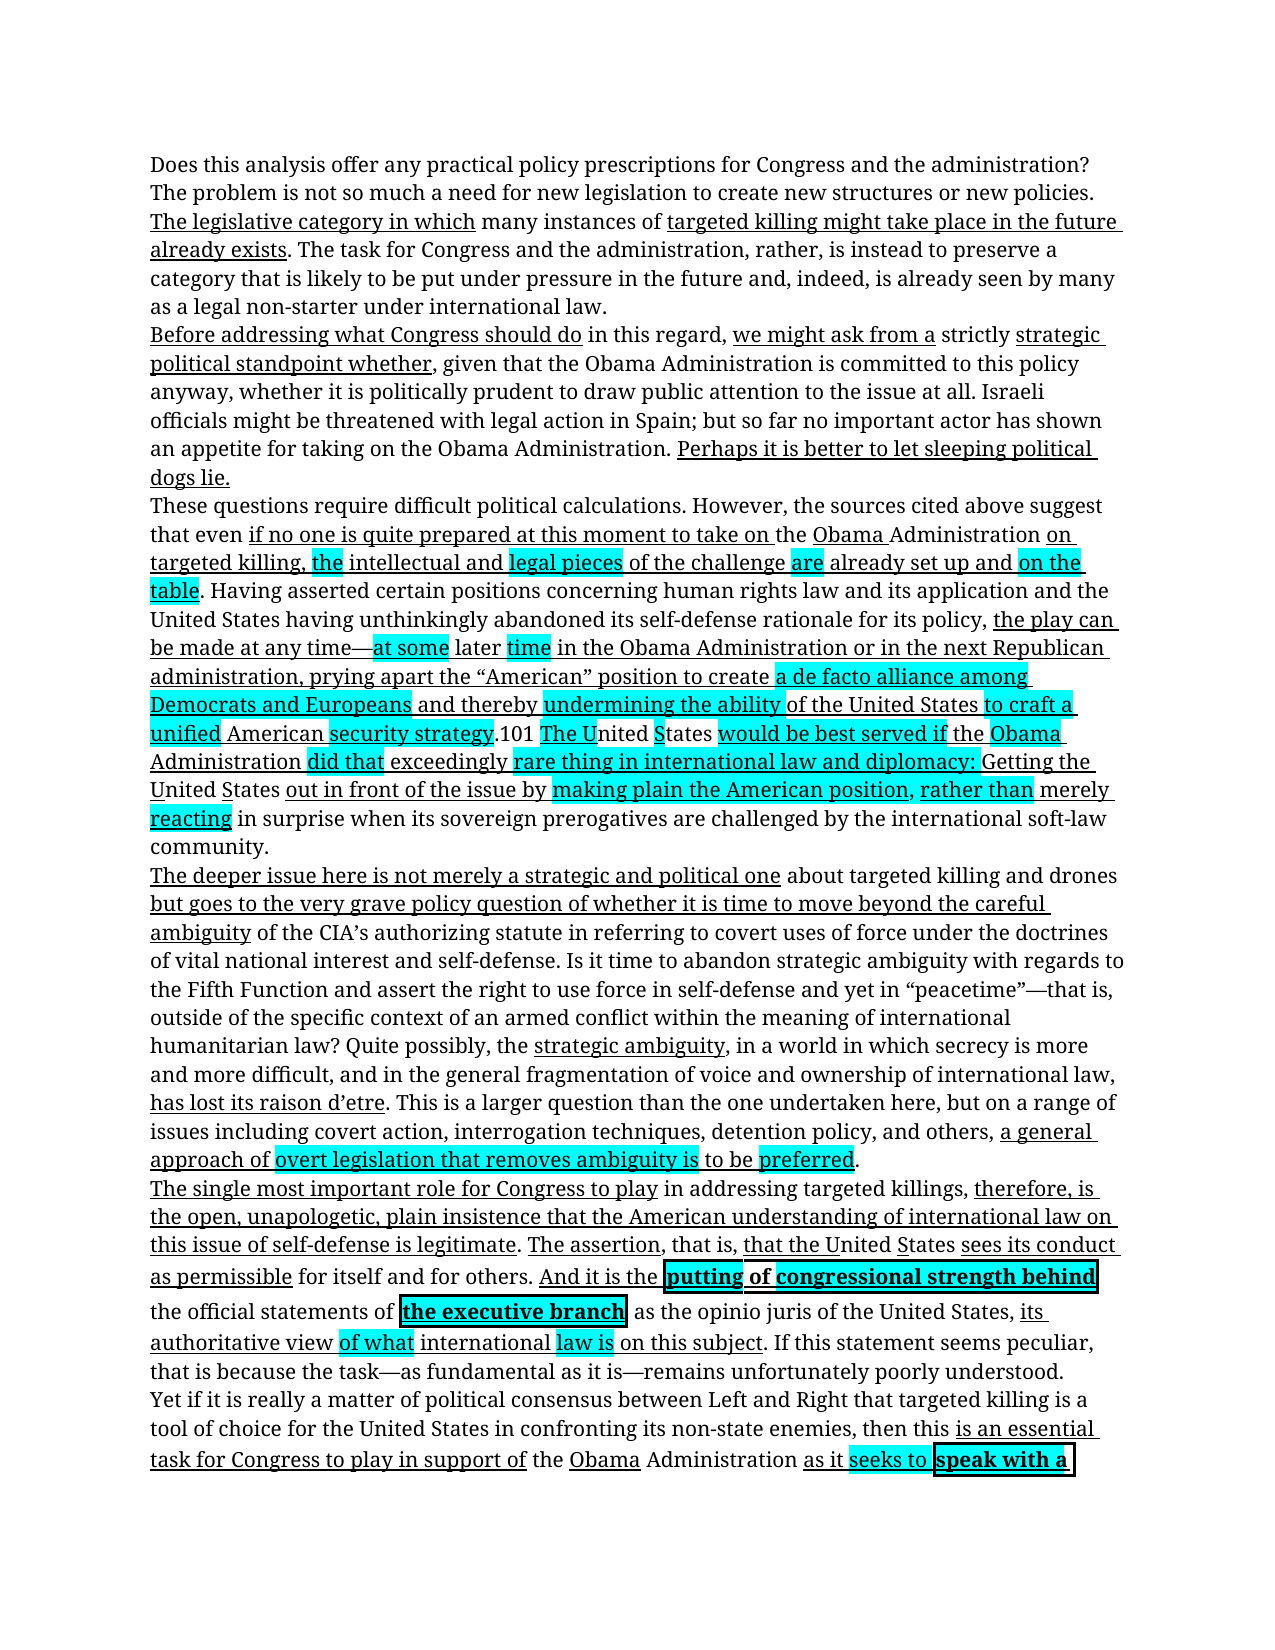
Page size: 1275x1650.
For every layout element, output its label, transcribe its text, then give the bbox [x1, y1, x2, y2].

text The single most important role for Congress to play in addressing targeted killings, therefore, is the open, unapologetic, plain insistence that the American understanding of international law on this issue of self-defense is legitimate. The assertion, that is, that the United States sees its conduct as permissible for itself and for others. And it is the putting of congressional strength behind the official statements of the executive branch as the opinio juris of the United States, its authoritative view of what international law is on this subject. If this statement seems peculiar, that is because the task—as fundamental as it is—remains unfortunately poorly understood. [150, 1174, 1125, 1385]
text The deeper issue here is not merely a strategic and political one about targeted killing and drones but goes to the very grave policy question of whether it is time to move beyond the careful ambiguity of the CIA’s authorizing statute in referring to covert uses of force under the doctrines of vital national interest and self-defense. Is it time to abandon strategic ambiguity with regards to the Fifth Function and assert the right to use force in self-defense and yet in “peacetime”—that is, outside of the specific context of an armed conflict within the meaning of international humanitarian law? Quite possibly, the strategic ambiguity, in a world in which secrecy is more and more difficult, and in the general fragmentation of voice and ownership of international law, has lost its raison d’etre. This is a larger question than the one undertaken here, but on a range of issues including covert action, interrogation techniques, detention policy, and others, a general approach of overt legislation that removes ambiguity is to be preferred. [150, 861, 1125, 1174]
text These questions require difficult political calculations. However, the sources cited above suggest that even if no one is quite prepared at this moment to take on the Obama Administration on targeted killing, the intellectual and legal pieces of the challenge are already set up and on the table. Having asserted certain positions concerning human rights law and its application and the United States having unthinkingly abandoned its self-defense rationale for its policy, the play can be made at any time—at some later time in the Obama Administration or in the next Republican administration, prying apart the “American” position to create a de facto alliance among Democrats and Europeans and thereby undermining the ability of the United States to craft a unified American security strategy.101 The United States would be best served if the Obama Administration did that exceedingly rare thing in international law and diplomacy: Getting the United States out in front of the issue by making plain the American position, rather than merely reacting in surprise when its sovereign prerogatives are challenged by the international soft-law community. [150, 491, 1125, 861]
text Before addressing what Congress should do in this regard, we might ask from a strictly strategic political standpoint whether, given that the Obama Administration is committed to this policy anyway, whether it is politically prudent to draw public attention to the issue at all. Israeli officials might be threatened with legal action in Spain; but so far no important actor has shown an appetite for taking on the Obama Administration. Perhaps it is better to let sleeping political dogs lie. [150, 321, 1125, 491]
text Does this analysis offer any practical policy prescriptions for Congress and the administration? The problem is not so much a need for new legislation to create new structures or new policies. The legislative category in which many instances of targeted killing might take place in the future already exists. The task for Congress and the administration, rather, is instead to preserve a category that is likely to be put under pressure in the future and, indeed, is already seen by many as a legal non-starter under international law. [150, 150, 1125, 321]
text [150, 1385, 1125, 1477]
